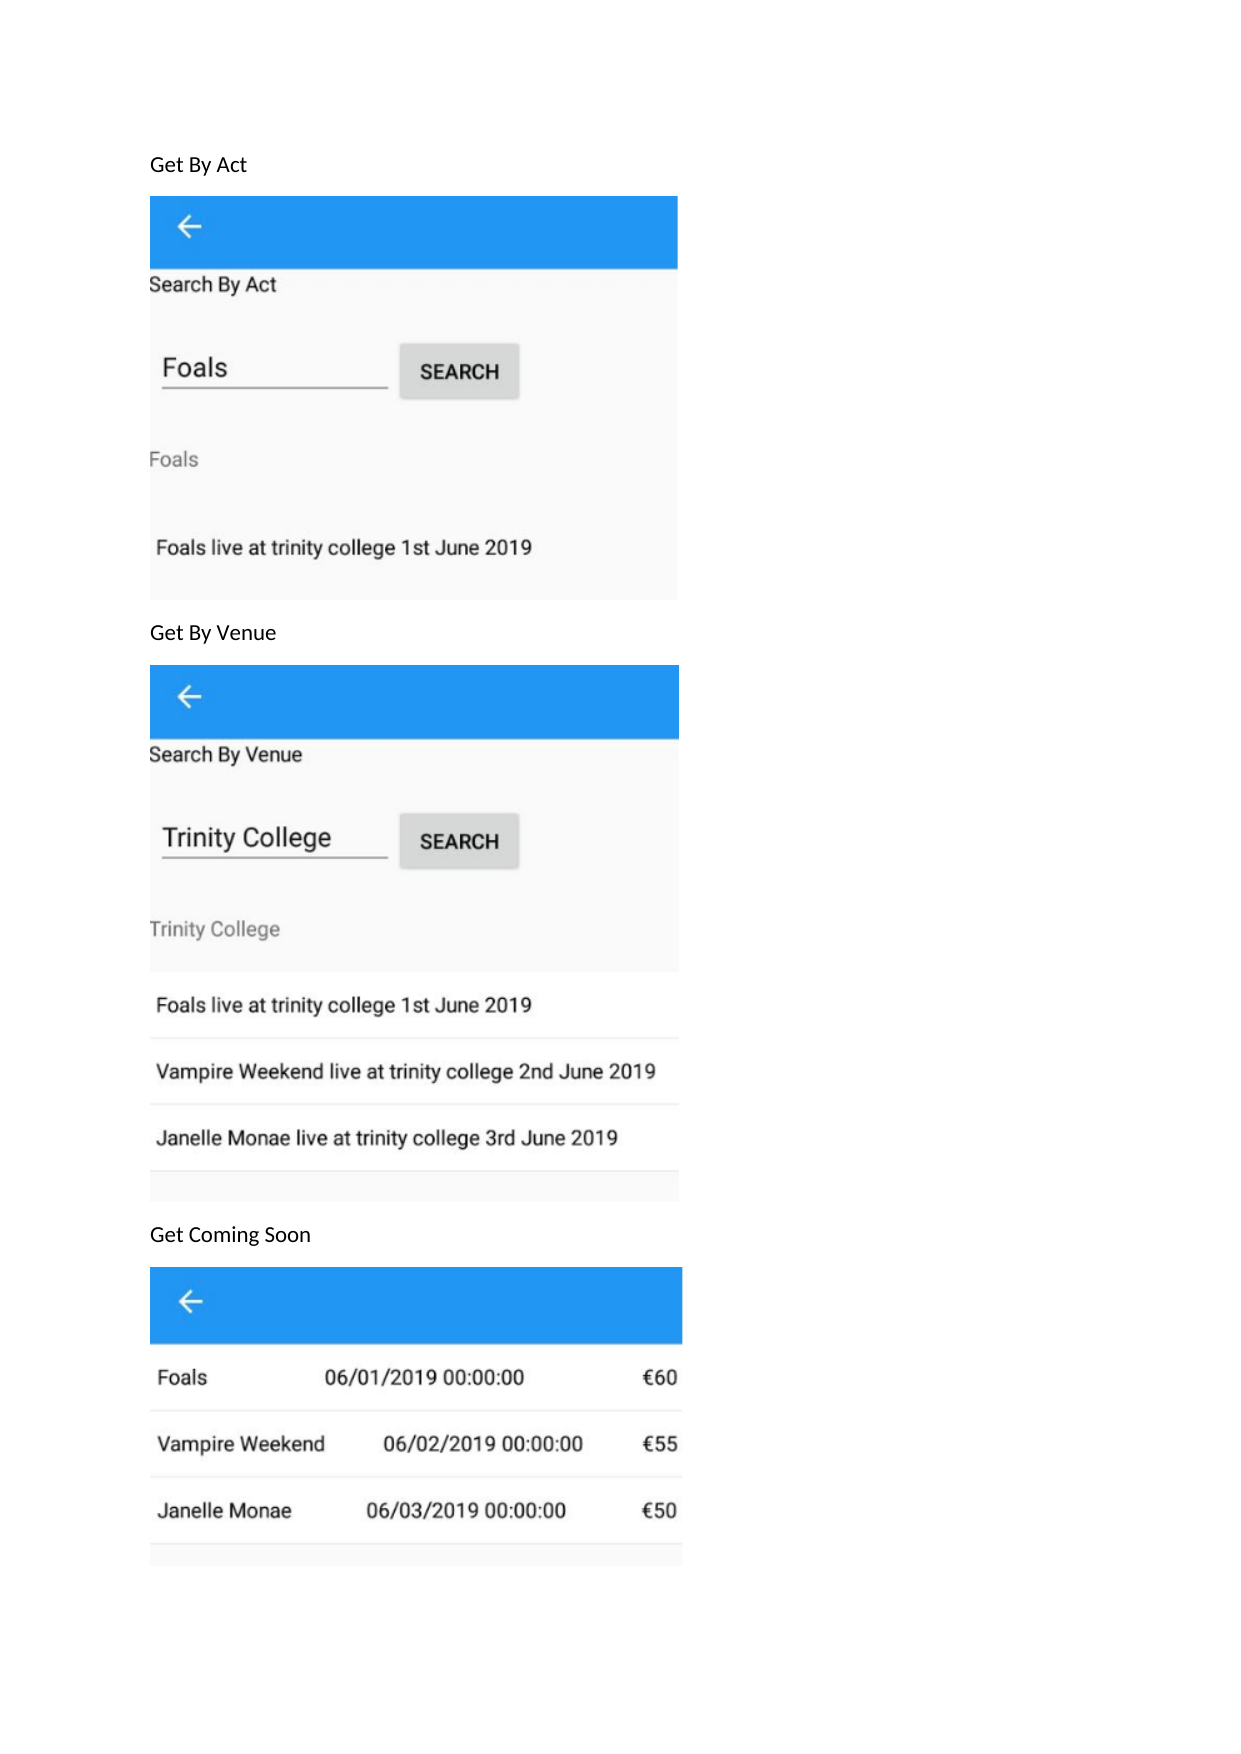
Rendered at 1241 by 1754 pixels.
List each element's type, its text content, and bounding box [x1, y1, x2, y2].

text Get By Venue [150, 618, 1090, 646]
text Get By Act [150, 150, 1090, 178]
text Get Coming Soon [150, 1220, 1090, 1248]
